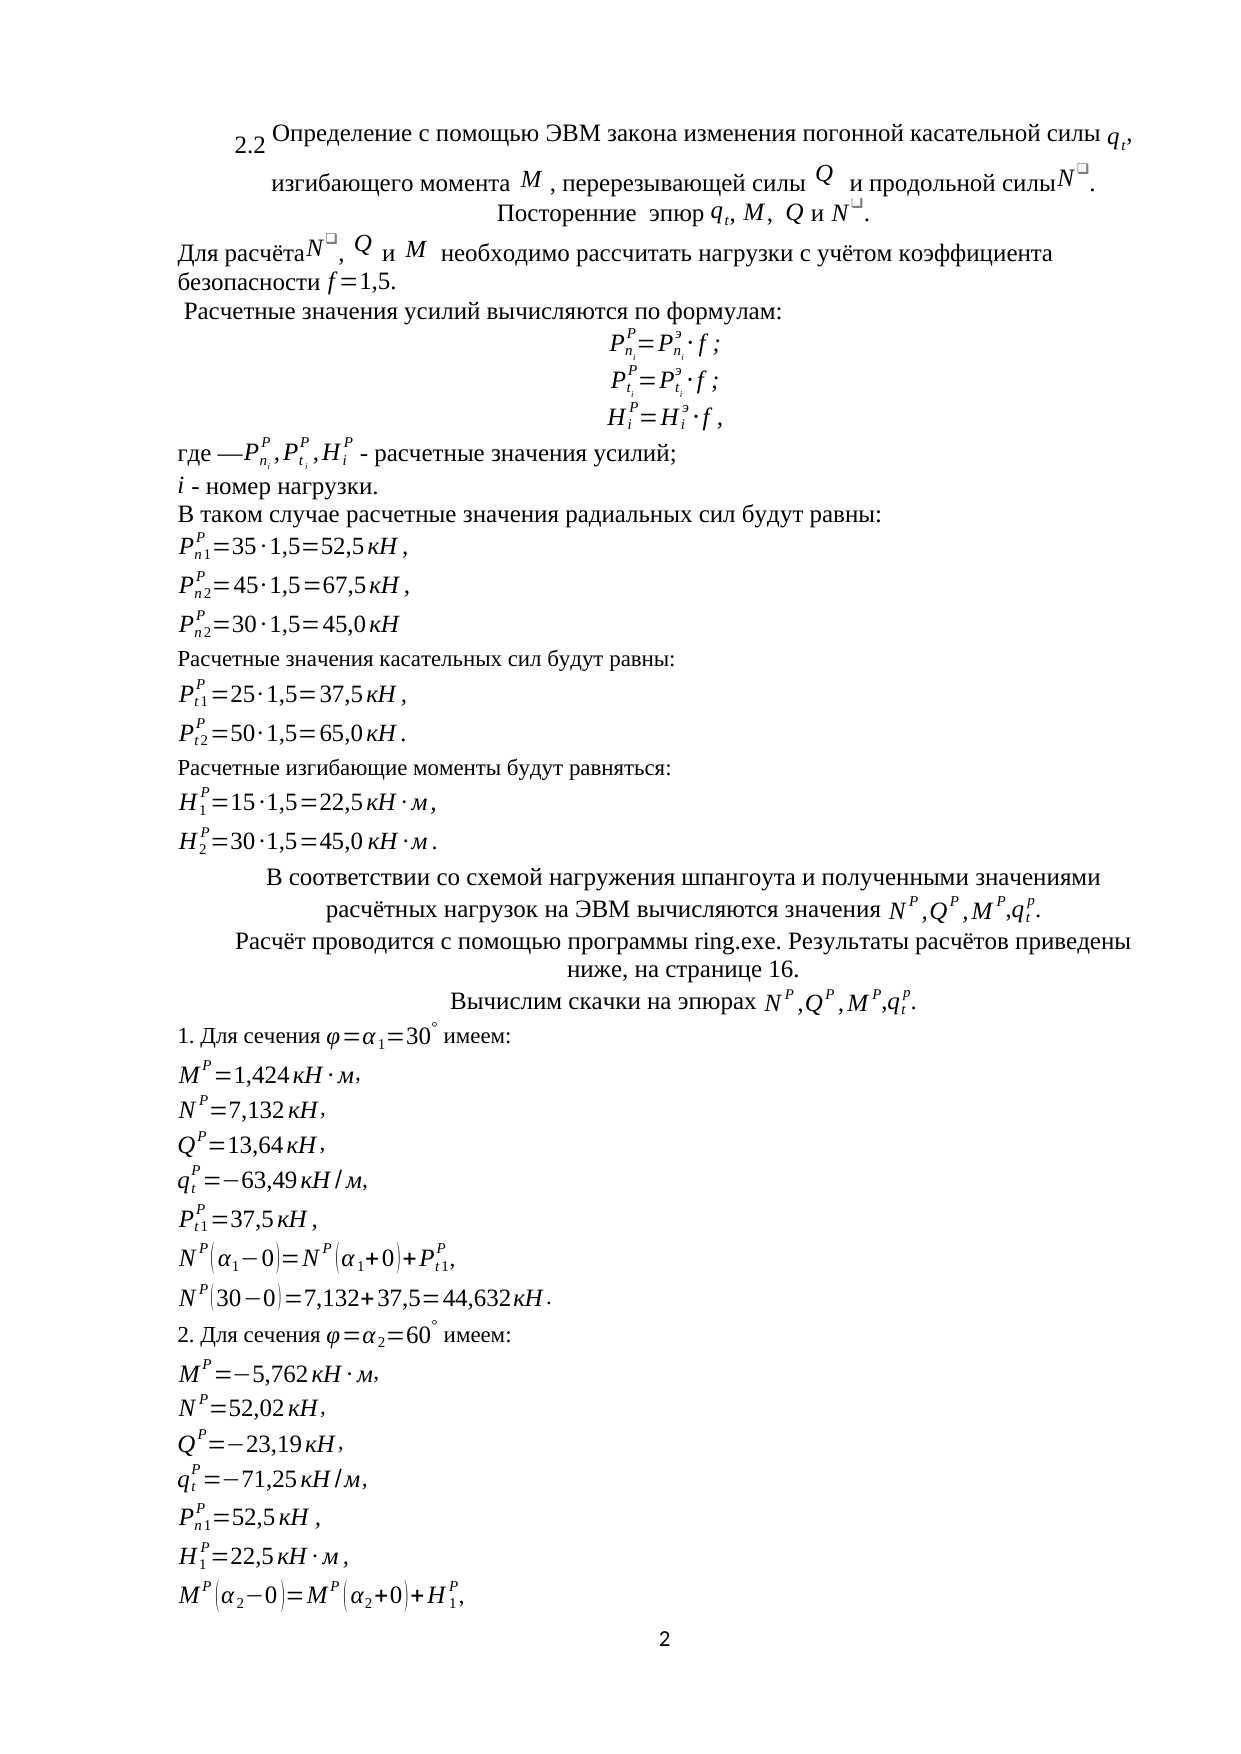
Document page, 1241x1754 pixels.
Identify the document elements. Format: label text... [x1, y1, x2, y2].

text 2. Для сечения имеем: [177, 1317, 1152, 1352]
text , [177, 1240, 1152, 1276]
text Расчетные значения усилий вычисляются по формулам: [177, 296, 1152, 324]
text В соответствии со схемой нагружения шпангоута и полученными значениями расчётных нагрузок на ЭВМ вычисляются значения ,. [215, 862, 1152, 926]
text - номер нагрузки. [177, 471, 1152, 499]
text Расчетные значения касательных сил будут равны: [177, 645, 1152, 672]
text 1. Для сечения имеем: [177, 1018, 1152, 1053]
text , [177, 1092, 1152, 1123]
text , [177, 1127, 1152, 1158]
text Для расчёта, и необходимо рассчитать нагрузки с учётом коэффициента безопасности [177, 228, 1152, 296]
text , [177, 1460, 1152, 1495]
text Расчетные изгибающие моменты будут равняться: [177, 754, 1152, 780]
text , [177, 1577, 1152, 1614]
text Вычислим скачки на эпюрах ,. [215, 983, 1152, 1018]
text где — - расчетные значения усилий; [177, 434, 1152, 471]
text , [177, 1057, 1152, 1088]
text , [177, 1162, 1152, 1197]
text , [177, 1390, 1152, 1422]
text . [177, 1280, 1152, 1313]
text В таком случае расчетные значения радиальных сил будут равны: [177, 499, 1152, 528]
text 2.2 Определение с помощью ЭВМ закона изменения погонной касательной силы , изгибающего момента , перерезывающей силы и продольной силы. Посторенние эпюр , , и . [215, 118, 1152, 228]
text , [177, 1425, 1152, 1457]
text , [177, 1355, 1152, 1387]
text Расчёт проводится с помощью программы ring.exe. Результаты расчётов приведены ниже, на странице 16. [215, 926, 1152, 983]
